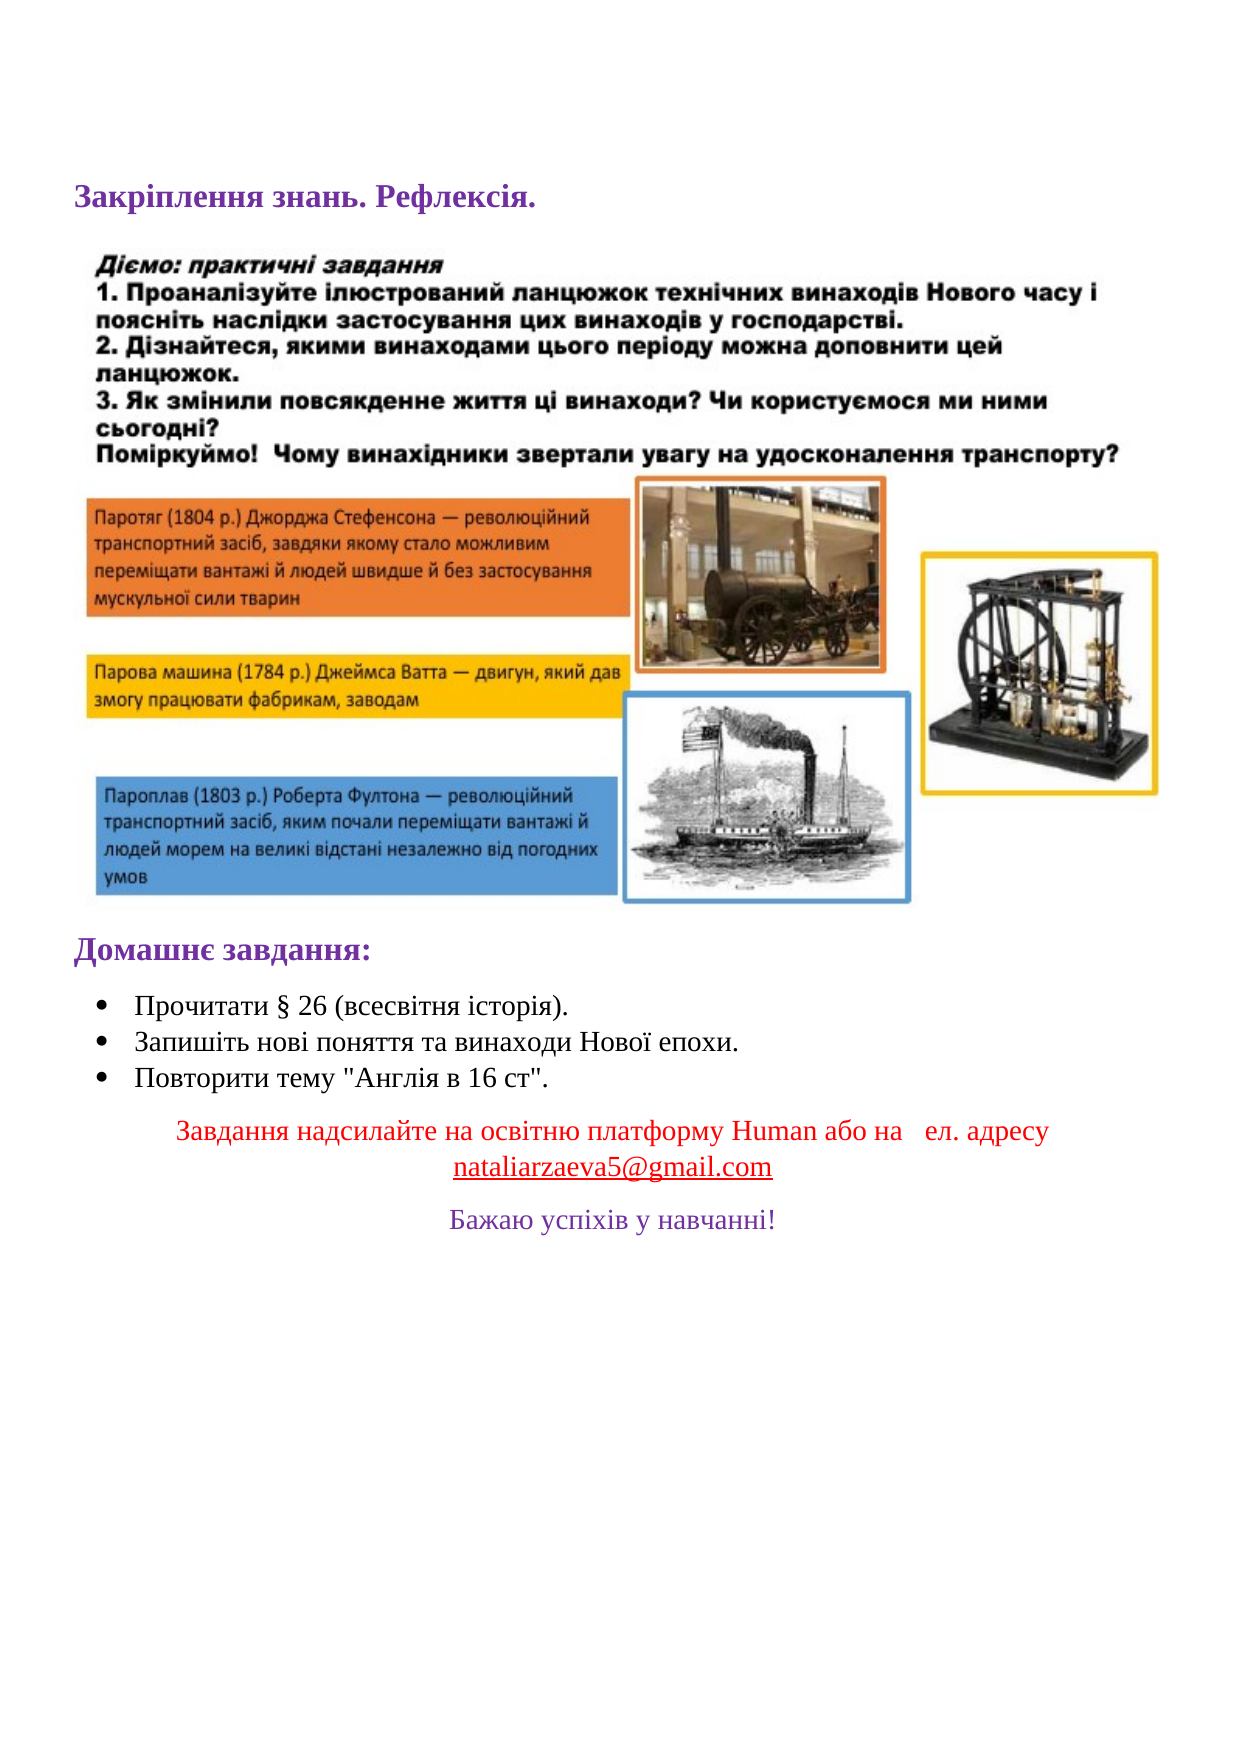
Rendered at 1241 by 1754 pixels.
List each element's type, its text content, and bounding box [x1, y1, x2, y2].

list Повторити тему "Англія в 16 ст". [97, 1060, 1152, 1094]
text Закріплення знань. Рефлексія. [74, 176, 1152, 214]
list Запишіть нові поняття та винаходи Нової епохи. [97, 1024, 1152, 1057]
picture [73, 234, 1160, 911]
text Завдання надсилайте на освітню платформу Human або на ел. адресу nataliarzaeva5@gmail.com [74, 1113, 1152, 1183]
text Домашнє завдання: [74, 929, 1152, 968]
list Прочитати § 26 (всесвітня історія). [97, 988, 1152, 1021]
text Бажаю успіхів у навчанні! [74, 1202, 1152, 1236]
